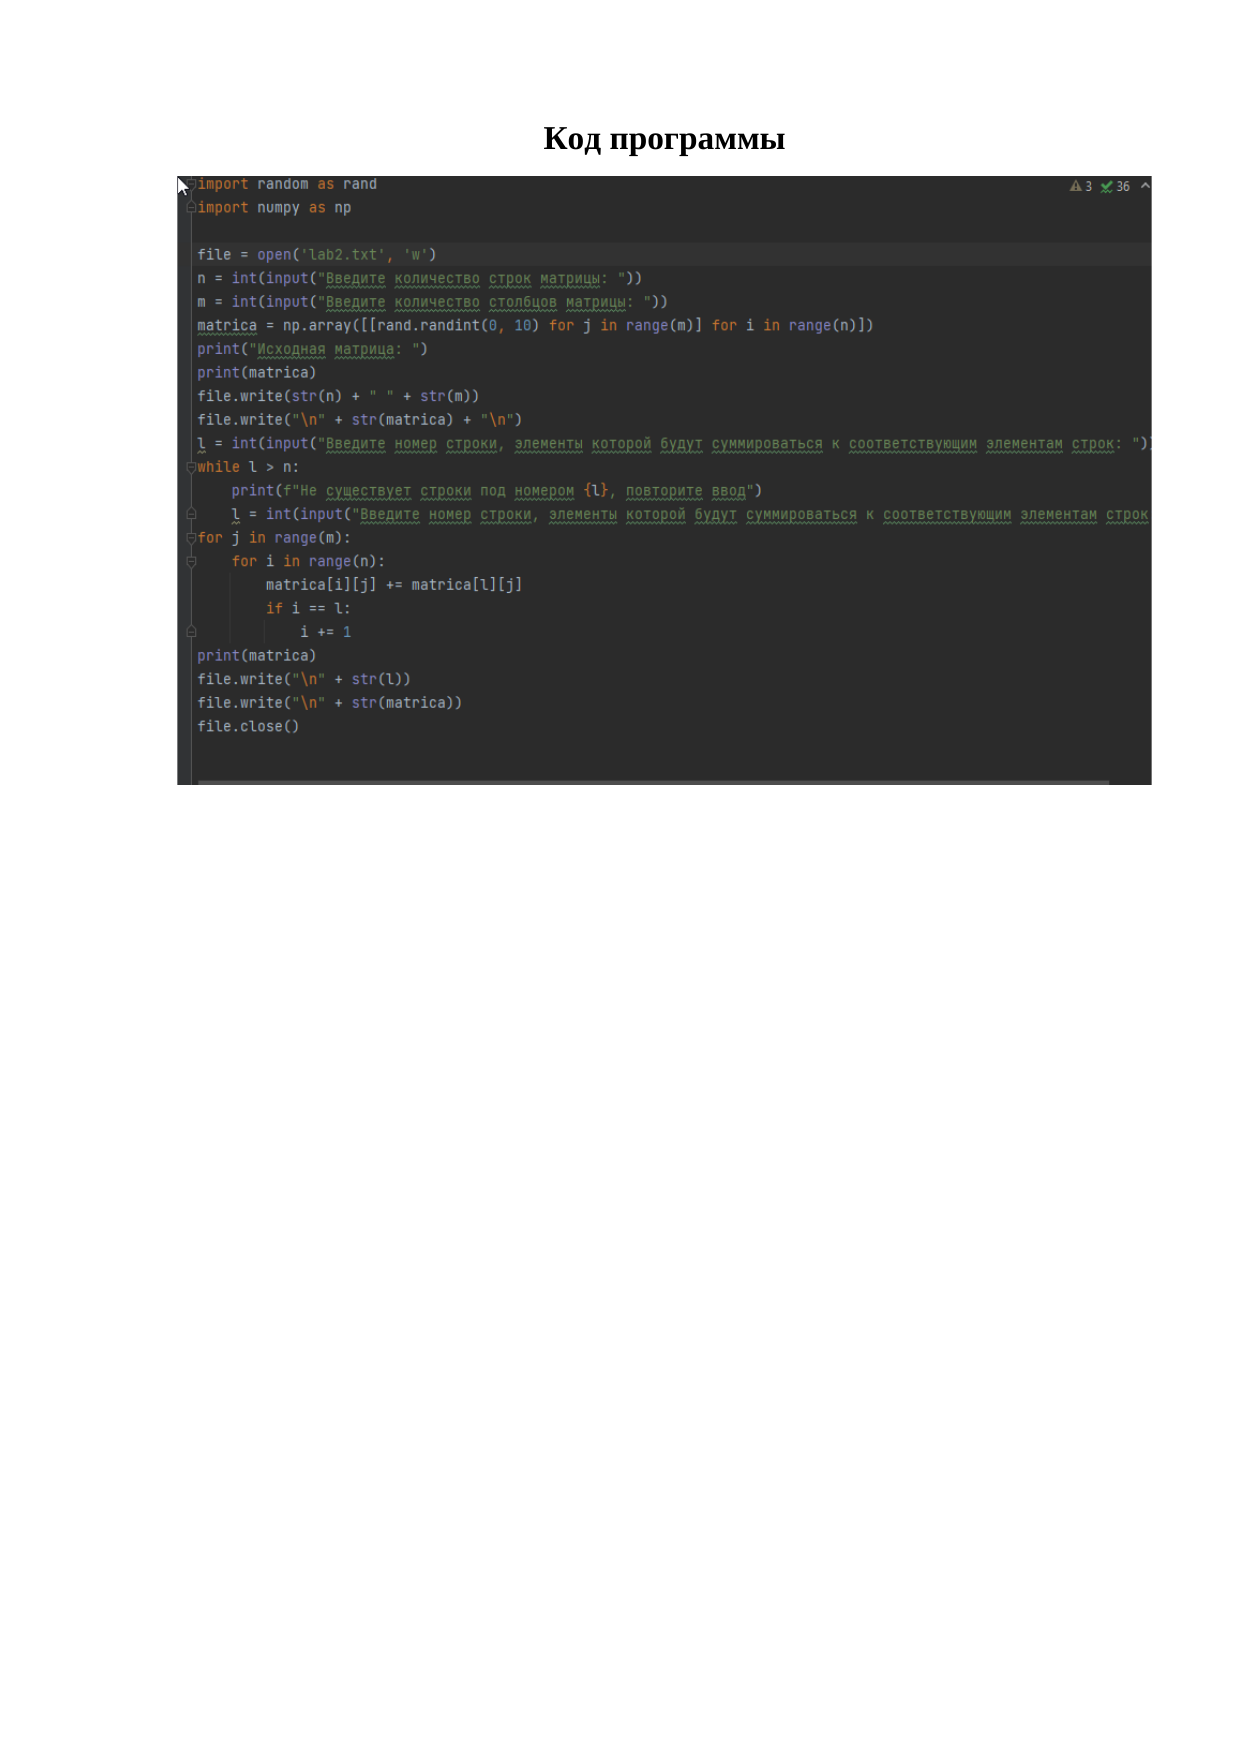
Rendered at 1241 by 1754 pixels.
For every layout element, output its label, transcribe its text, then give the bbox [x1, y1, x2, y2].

text Код программы [177, 118, 1152, 156]
picture [177, 176, 1152, 785]
